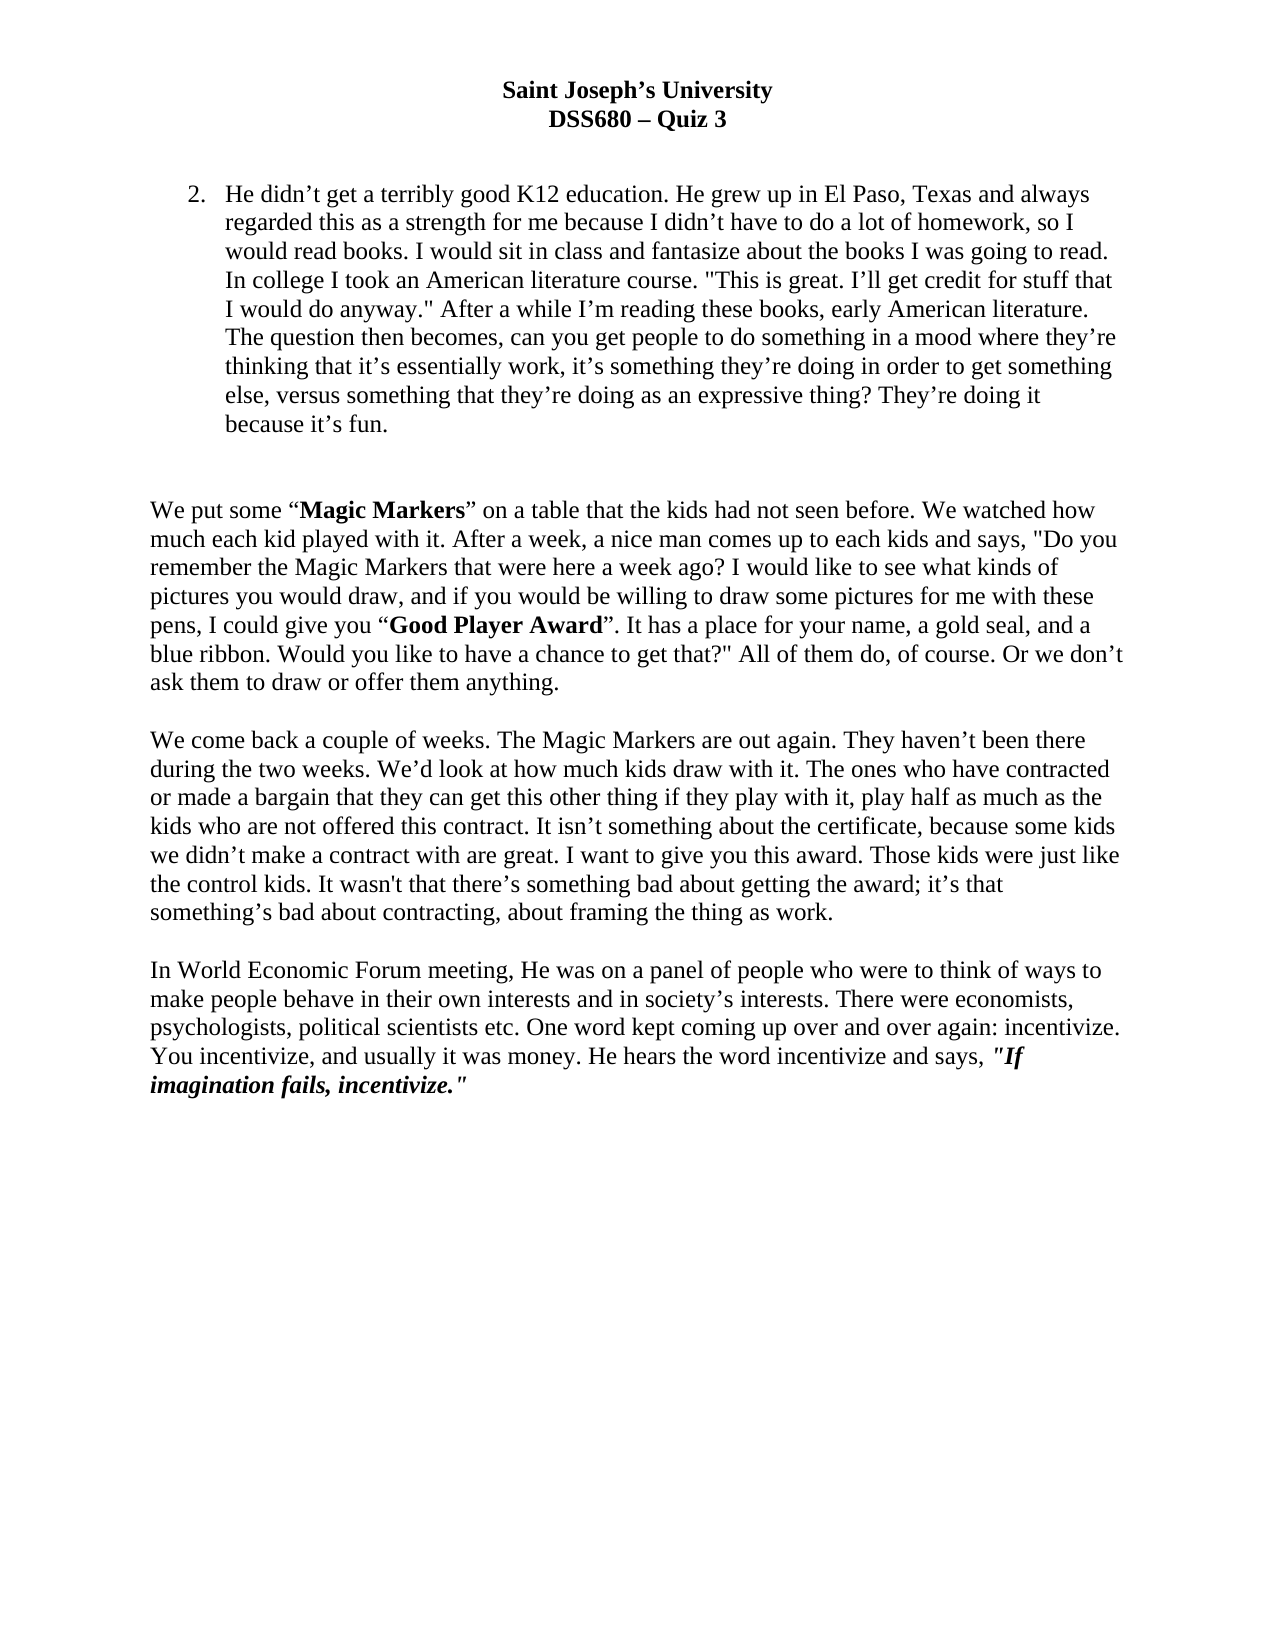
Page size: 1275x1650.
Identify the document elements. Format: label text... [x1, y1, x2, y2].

text We put some “Magic Markers” on a table that the kids had not seen before. We watched how much each kid played with it. After a week, a nice man comes up to each kids and says, "Do you remember the Magic Markers that were here a week ago? I would like to see what kinds of pictures you would draw, and if you would be willing to draw some pictures for me with these pens, I could give you “Good Player Award”. It has a place for your name, a gold seal, and a blue ribbon. Would you like to have a chance to get that?" All of them do, of course. Or we don’t ask them to draw or offer them anything. [150, 495, 1125, 696]
text In World Economic Forum meeting, He was on a panel of people who were to think of ways to make people behave in their own interests and in society’s interests. There were economists, psychologists, political scientists etc. One word kept coming up over and over again: incentivize. You incentivize, and usually it was money. He hears the word incentivize and says, "If imagination fails, incentivize." [150, 955, 1125, 1099]
text We come back a couple of weeks. The Magic Markers are out again. They haven’t been there during the two weeks. We’d look at how much kids draw with it. The ones who have contracted or made a bargain that they can get this other thing if they play with it, play half as much as the kids who are not offered this contract. It isn’t something about the certificate, because some kids we didn’t make a contract with are great. I want to give you this award. Those kids were just like the control kids. It wasn't that there’s something bad about getting the award; it’s that something’s bad about contracting, about framing the thing as work. [150, 725, 1125, 926]
list He didn’t get a terribly good K12 education. He grew up in El Paso, Texas and always regarded this as a strength for me because I didn’t have to do a lot of homework, so I would read books. I would sit in class and fantasize about the books I was going to read. In college I took an American literature course. "This is great. I’ll get credit for stuff that I would do anyway." After a while I’m reading these books, early American literature. The question then becomes, can you get people to do something in a mood where they’re thinking that it’s essentially work, it’s something they’re doing in order to get something else, versus something that they’re doing as an expressive thing? They’re doing it because it’s fun. [187, 179, 1125, 437]
